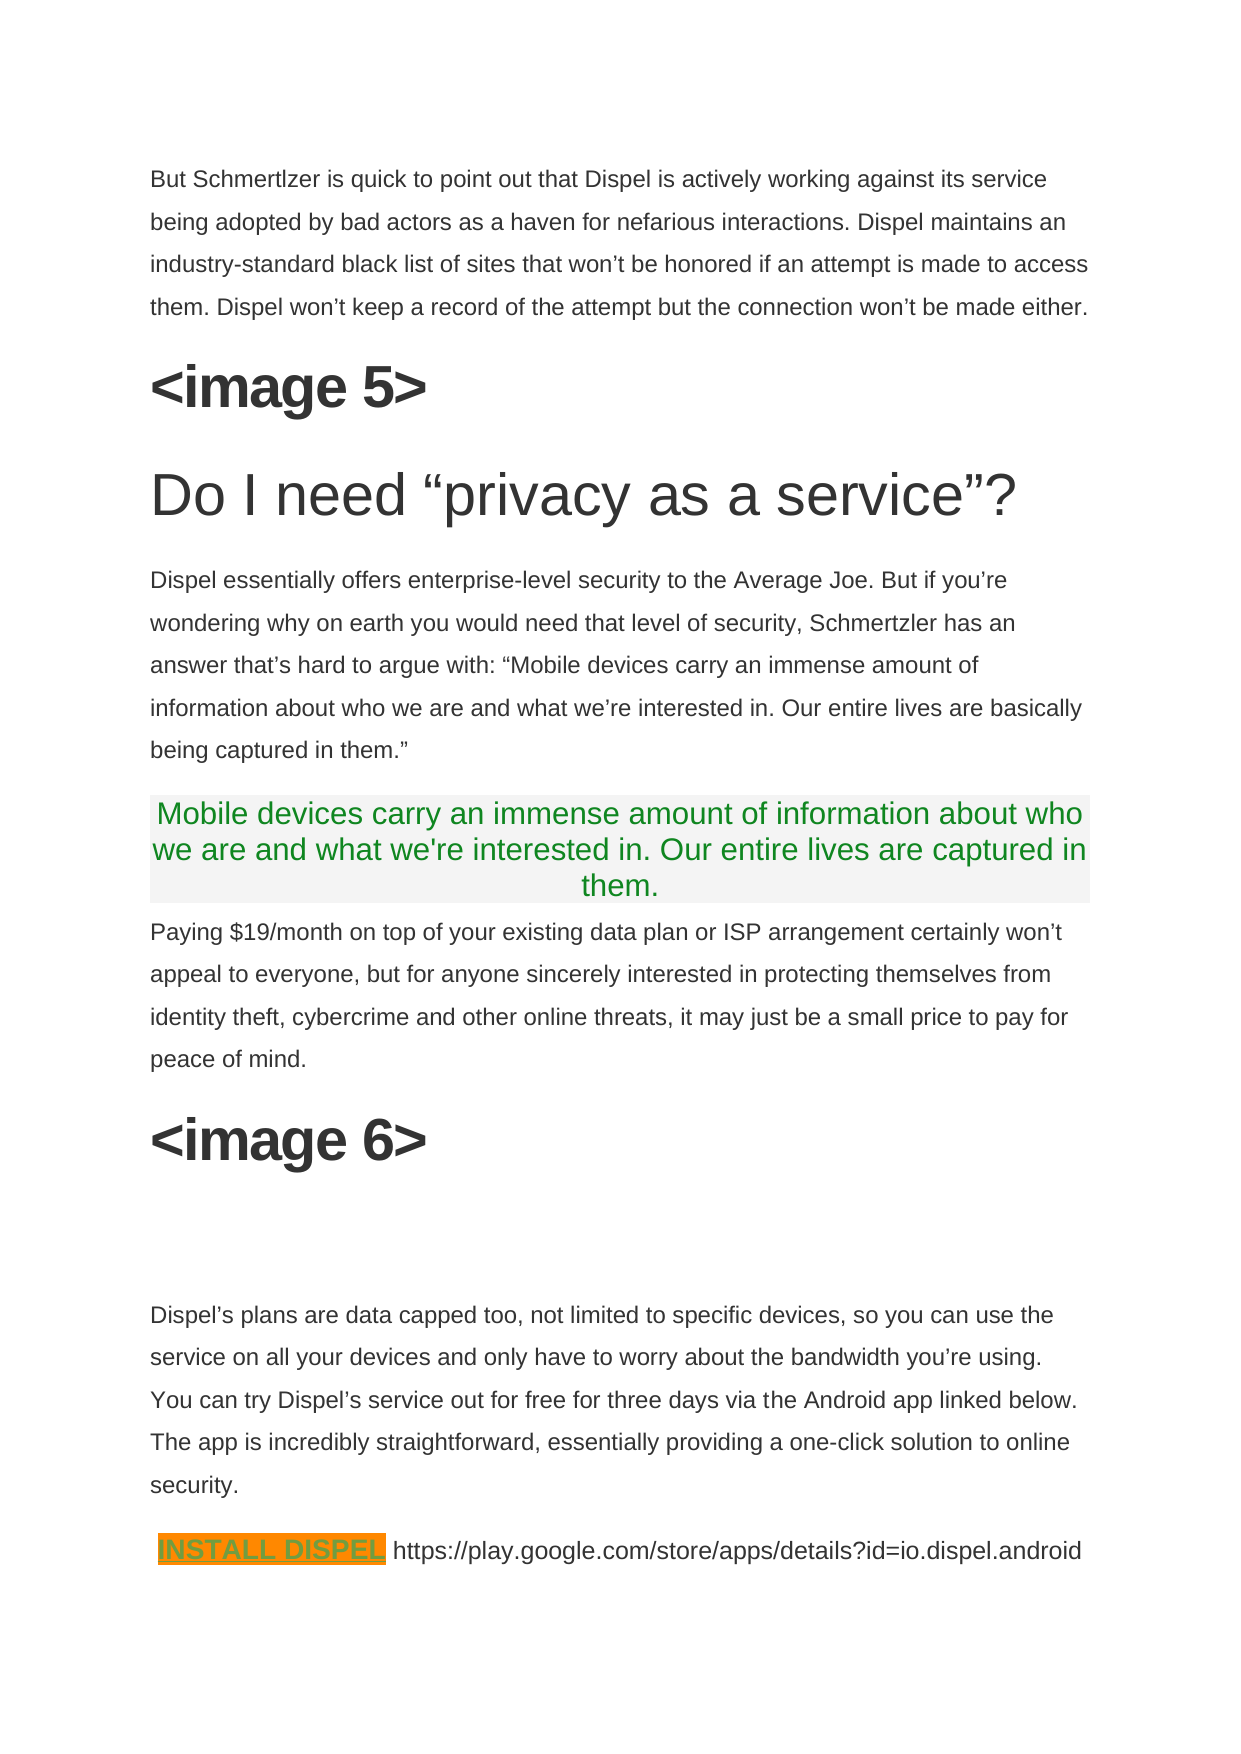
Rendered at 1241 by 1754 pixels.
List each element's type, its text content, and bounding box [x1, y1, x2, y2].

text Do I need “privacy as a service”? [150, 459, 1090, 528]
text <image 6> [150, 1104, 1090, 1173]
text Dispel essentially offers enterprise-level security to the Average Joe. But if you’re wondering why on earth you would need that level of security, Schmertzler has an answer that’s hard to argue with: “Mobile devices carry an immense amount of information about who we are and what we’re interested in. Our entire lives are basically being captured in them.” [150, 551, 1090, 764]
text Dispel’s plans are data capped too, not limited to specific devices, so you can use the service on all your devices and only have to worry about the bandwidth you’re using. You can try Dispel’s service out for free for three days via the Android app linked below. The app is incredibly straightforward, essentially providing a one-click solution to online security. [150, 1286, 1090, 1498]
text Paying $19/month on top of your existing data plan or ISP arrangement certainly won’t appeal to everyone, but for anyone sincerely interested in protecting themselves from identity theft, cybercrime and other online threats, it may just be a small price to pay for peace of mind. [150, 903, 1090, 1073]
text Mobile devices carry an immense amount of information about who we are and what we're interested in. Our entire lives are captured in them. [150, 795, 1090, 903]
text But Schmertlzer is quick to point out that Dispel is actively working against its service being adopted by bad actors as a haven for nefarious interactions. Dispel maintains an industry-standard black list of sites that won’t be honored if an attempt is made to access them. Dispel won’t keep a record of the attempt but the connection won’t be made either. [150, 150, 1090, 320]
text <image 5> [150, 351, 1090, 420]
text INSTALL DISPEL https://play.google.com/store/apps/details?id=io.dispel.android [150, 1529, 1090, 1565]
